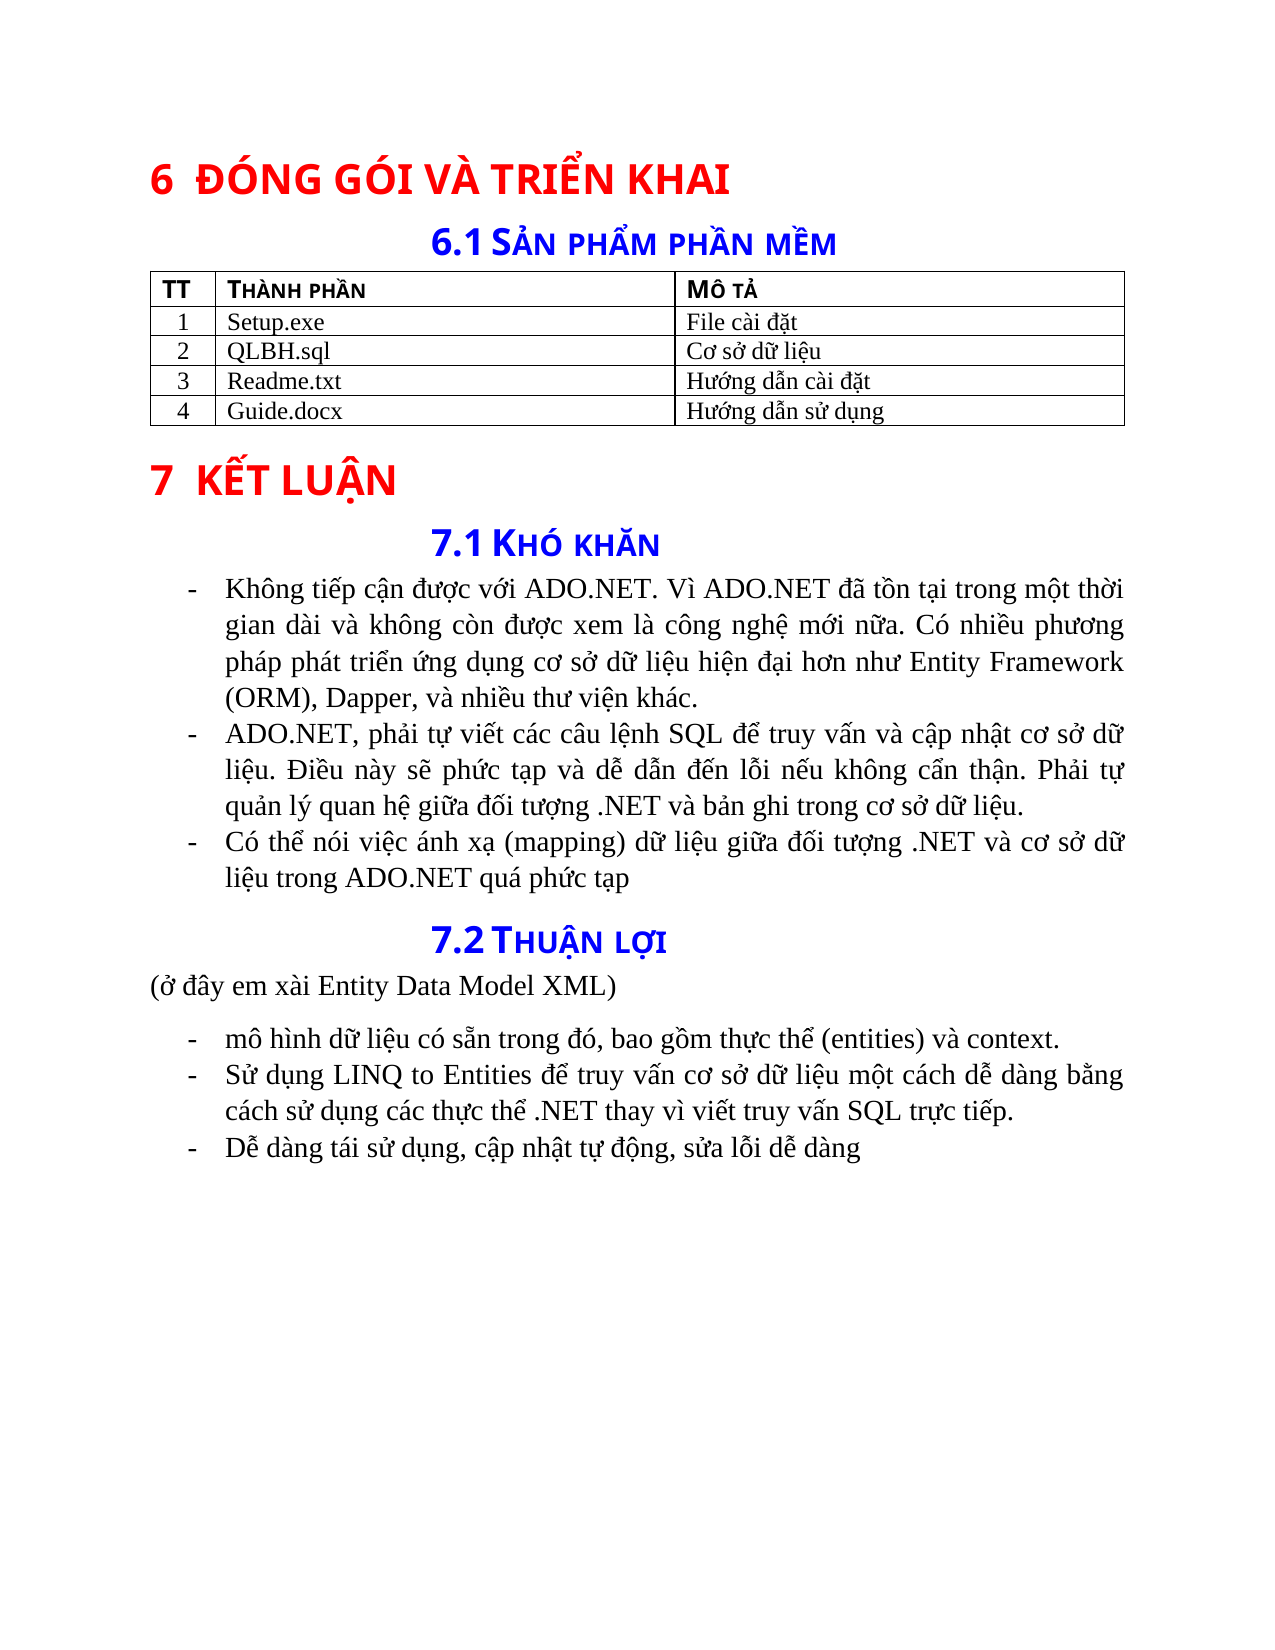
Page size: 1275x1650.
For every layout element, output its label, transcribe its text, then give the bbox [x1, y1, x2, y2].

table_cell 3 [151, 366, 215, 395]
list Có thể nói việc ánh xạ (mapping) dữ liệu giữa đối tượng .NET và cơ sở dữ liệu trong ADO.NET quá phức tạp [187, 824, 1125, 894]
table_cell Hướng dẫn cài đặt [676, 366, 1124, 395]
table_cell Cơ sở dữ liệu [676, 336, 1124, 365]
table_header TT [151, 272, 215, 306]
table_cell Guide.docx [216, 396, 674, 425]
table_header Mô tả [676, 272, 1124, 306]
table_cell Setup.exe [216, 307, 674, 335]
list Dễ dàng tái sử dụng, cập nhật tự động, sửa lỗi dễ dàng [187, 1130, 1125, 1163]
table_cell File cài đặt [676, 307, 1124, 335]
table_cell 4 [151, 396, 215, 425]
subtitle Khó khăn [431, 516, 1125, 567]
table_cell QLBH.sql [216, 336, 674, 365]
table_cell 2 [151, 336, 215, 365]
table_header Thành phần [216, 272, 674, 306]
table_cell Hướng dẫn sử dụng [676, 396, 1124, 425]
list mô hình dữ liệu có sẵn trong đó, bao gồm thực thể (entities) và context. [187, 1021, 1125, 1055]
subtitle KẾT LUẬN [150, 451, 1125, 508]
list Không tiếp cận được với ADO.NET. Vì ADO.NET đã tồn tại trong một thời gian dài và không còn được xem là công nghệ mới nữa. Có nhiều phương pháp phát triển ứng dụng cơ sở dữ liệu hiện đại hơn như Entity Framework (ORM), Dapper, và nhiều thư viện khác. [187, 571, 1125, 713]
list ADO.NET, phải tự viết các câu lệnh SQL để truy vấn và cập nhật cơ sở dữ liệu. Điều này sẽ phức tạp và dễ dẫn đến lỗi nếu không cẩn thận. Phải tự quản lý quan hệ giữa đối tượng .NET và bản ghi trong cơ sở dữ liệu. [187, 716, 1125, 822]
subtitle Đóng gói và triển khai [150, 150, 1125, 207]
table_cell Readme.txt [216, 366, 674, 395]
table_cell 1 [151, 307, 215, 335]
list Sử dụng LINQ to Entities để truy vấn cơ sở dữ liệu một cách dễ dàng bằng cách sử dụng các thực thể .NET thay vì viết truy vấn SQL trực tiếp. [187, 1057, 1125, 1127]
text (ở đây em xài Entity Data Model XML) [150, 968, 1125, 1002]
subtitle Sản phẩm phần mềm [431, 215, 1125, 266]
subtitle Thuận lợi [431, 913, 1125, 964]
